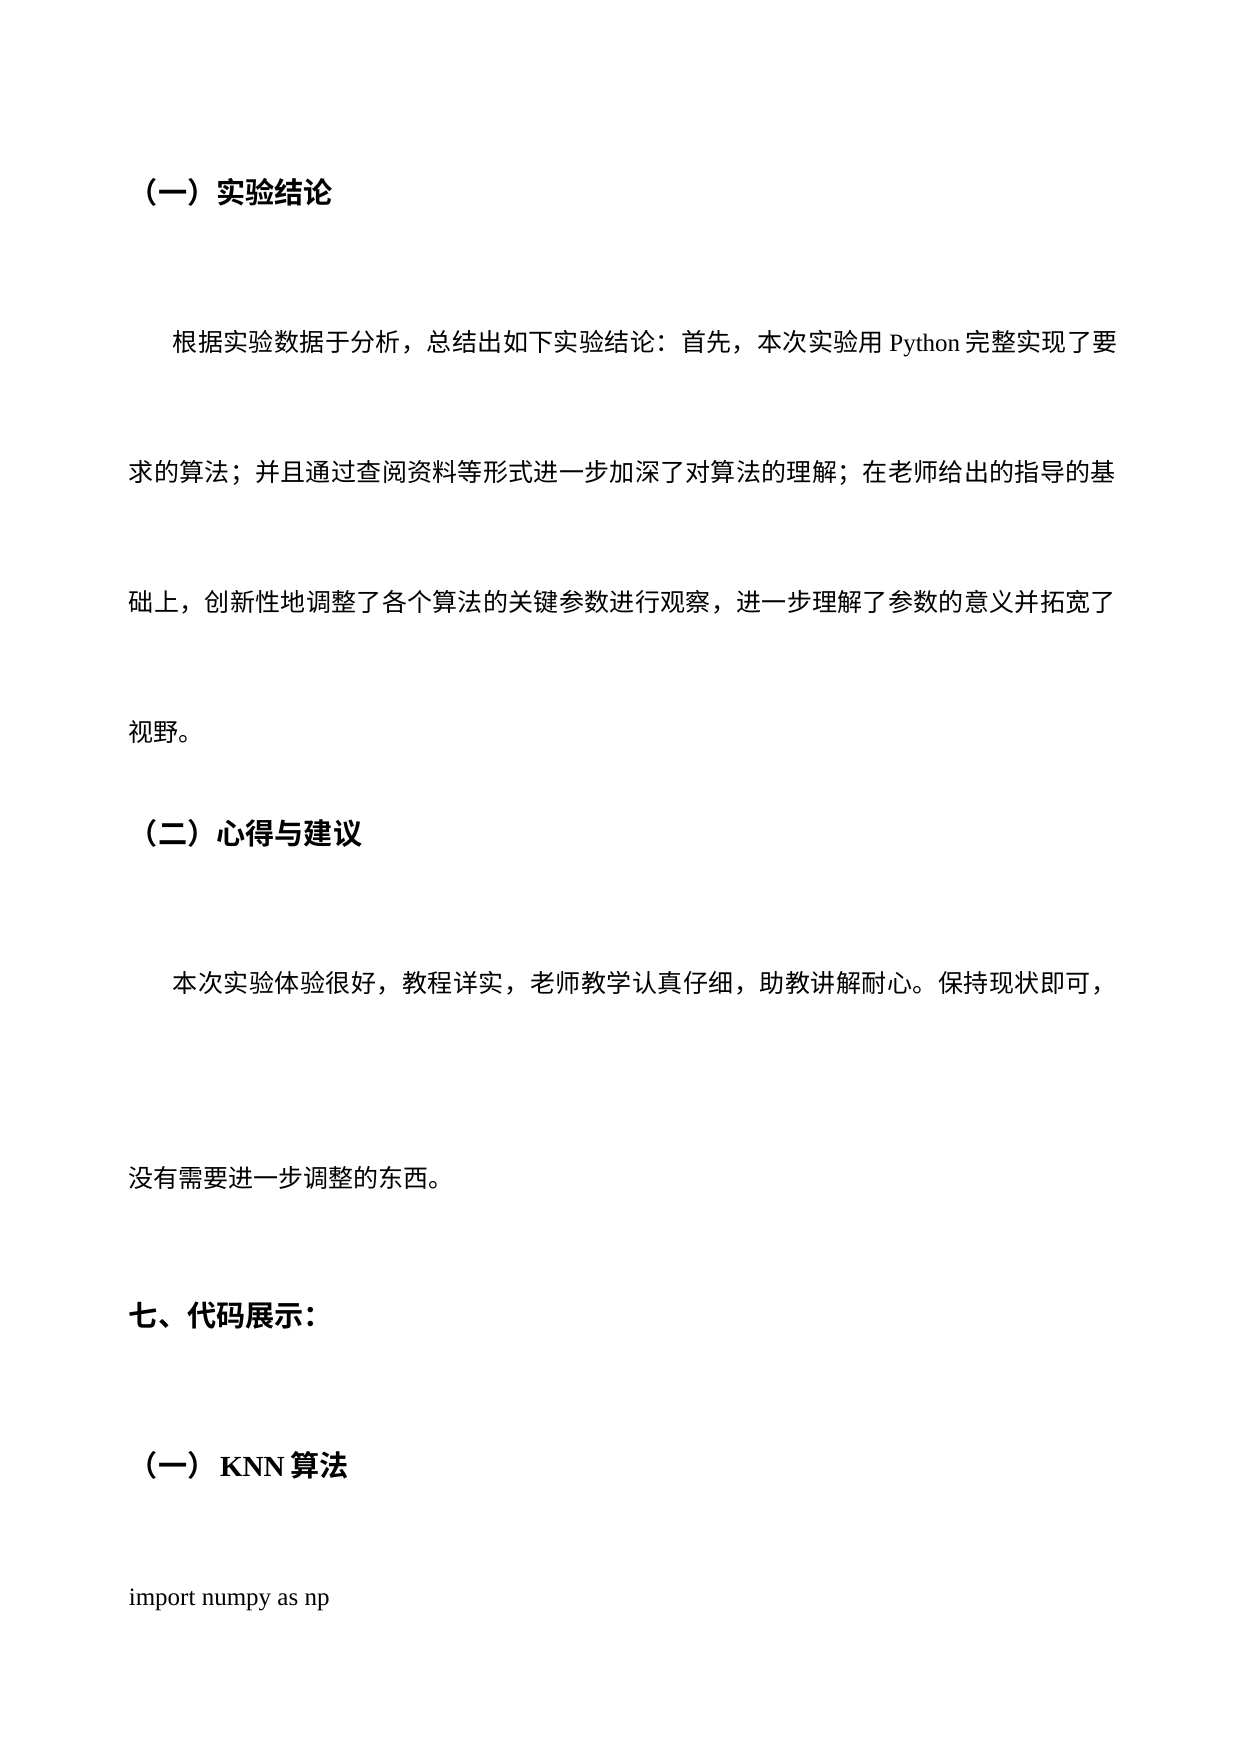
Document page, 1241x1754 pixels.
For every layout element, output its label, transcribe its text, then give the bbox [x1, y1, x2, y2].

text （二）心得与建议 [129, 799, 1117, 864]
list KNN算法 [129, 1431, 1117, 1496]
list 代码展示： [129, 1281, 1117, 1346]
text （一）实验结论 [129, 158, 1117, 223]
text 根据实验数据于分析，总结出如下实验结论：首先，本次实验用Python完整实现了要求的算法；并且通过查阅资料等形式进一步加深了对算法的理解；在老师给出的指导的基础上，创新性地调整了各个算法的关键参数进行观察，进一步理解了参数的意义并拓宽了视野。 [129, 308, 1117, 763]
text 本次实验体验很好，教程详实，老师教学认真仔细，助教讲解耐心。保持现状即可，没有需要进一步调整的东西。 [129, 949, 1117, 1209]
text import numpy as np [129, 1580, 1117, 1613]
